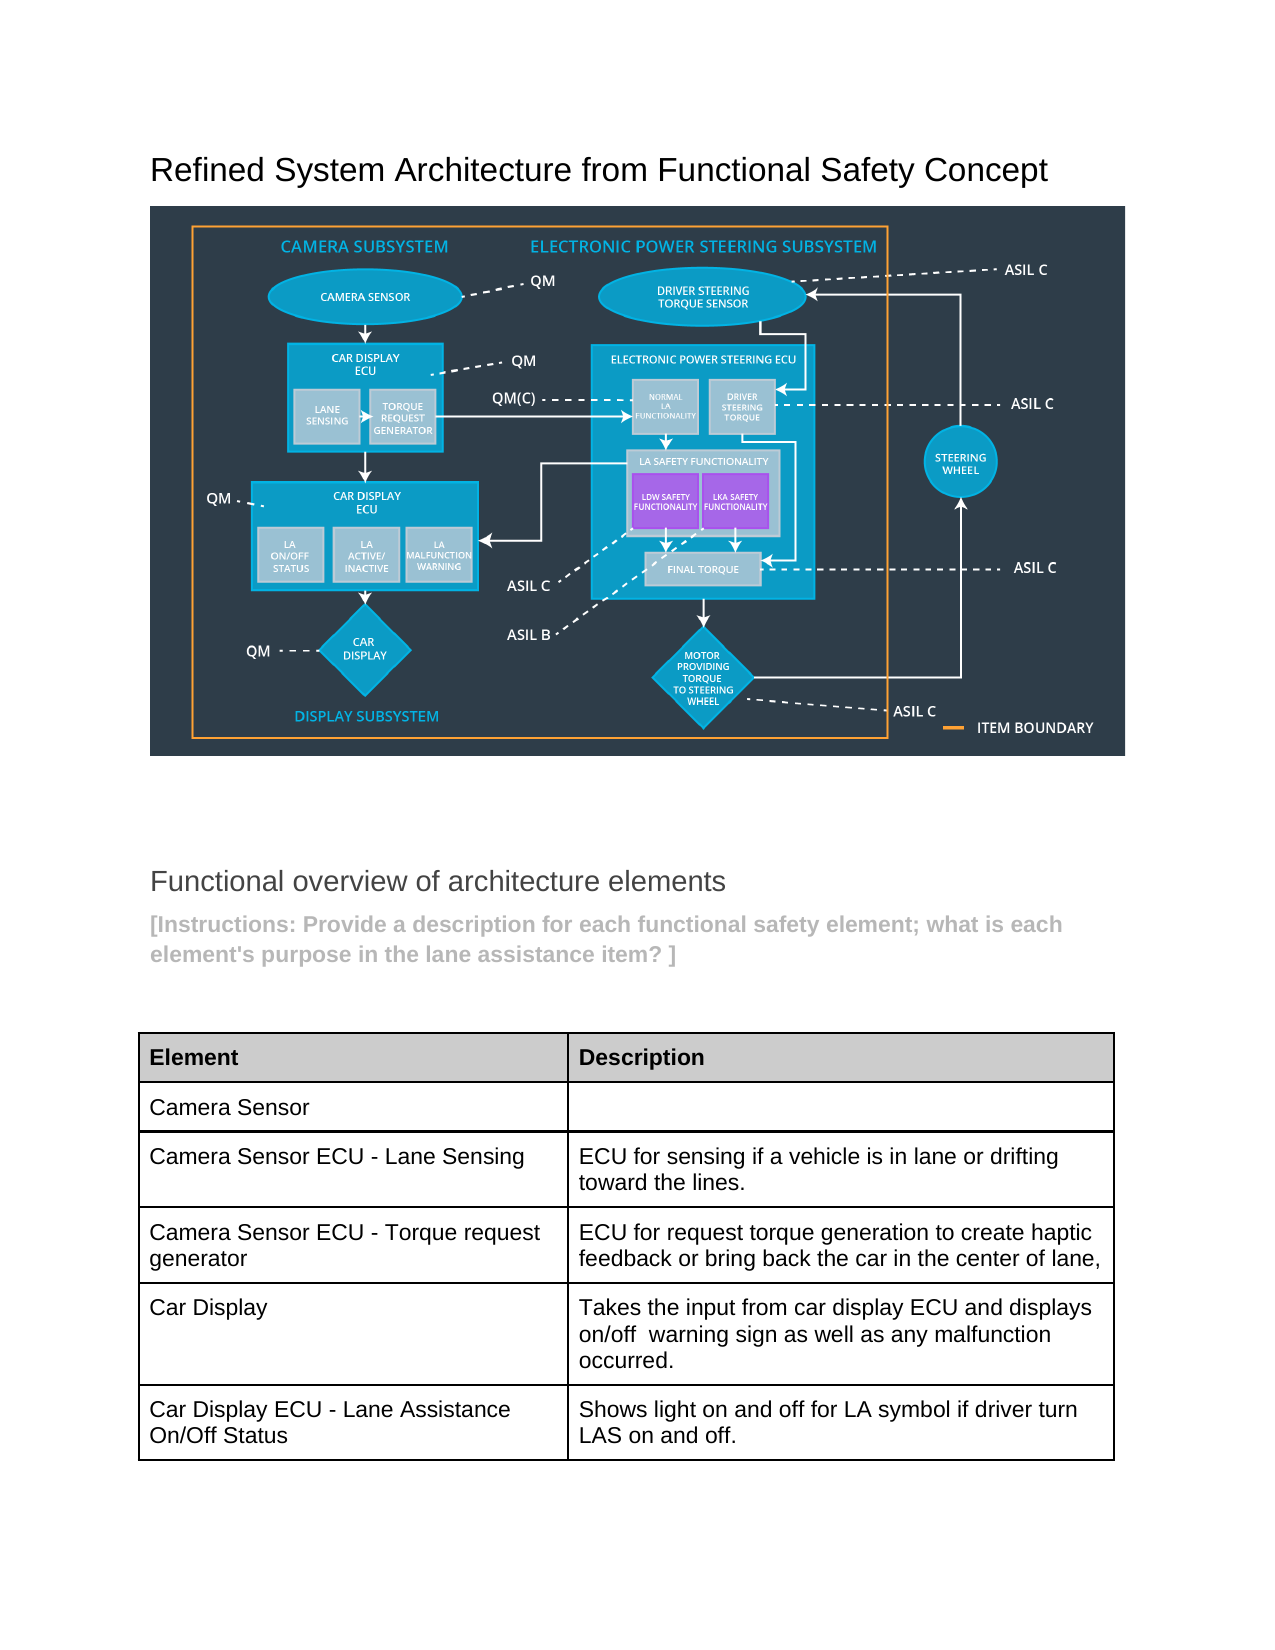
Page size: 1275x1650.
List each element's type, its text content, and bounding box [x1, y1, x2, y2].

table_cell Camera Sensor ECU - Torque request generator [140, 1208, 567, 1282]
table_cell Camera Sensor ECU - Lane Sensing [140, 1133, 567, 1206]
text [Instructions: Provide a description for each functional safety element; what is each element's purpose in the lane assistance item? ] [150, 911, 1125, 968]
table_cell [569, 1083, 1113, 1130]
table_header Element [140, 1034, 567, 1081]
table_cell ECU for sensing if a vehicle is in lane or drifting toward the lines. [569, 1133, 1113, 1206]
table_cell Takes the input from car display ECU and displays on/off warning sign as well as any malfunction occurred. [569, 1284, 1113, 1384]
subtitle Functional overview of architecture elements [150, 864, 1125, 898]
picture [150, 206, 1125, 756]
table_cell Camera Sensor [140, 1083, 567, 1130]
table_cell ECU for request torque generation to create haptic feedback or bring back the car in the center of lane, [569, 1208, 1113, 1282]
table_header Description [569, 1034, 1113, 1081]
table_cell Car Display [140, 1284, 567, 1384]
subtitle Refined System Architecture from Functional Safety Concept [150, 150, 1125, 188]
table_cell Car Display ECU - Lane Assistance On/Off Status [140, 1386, 567, 1459]
table_cell Shows light on and off for LA symbol if driver turn LAS on and off. [569, 1386, 1113, 1459]
